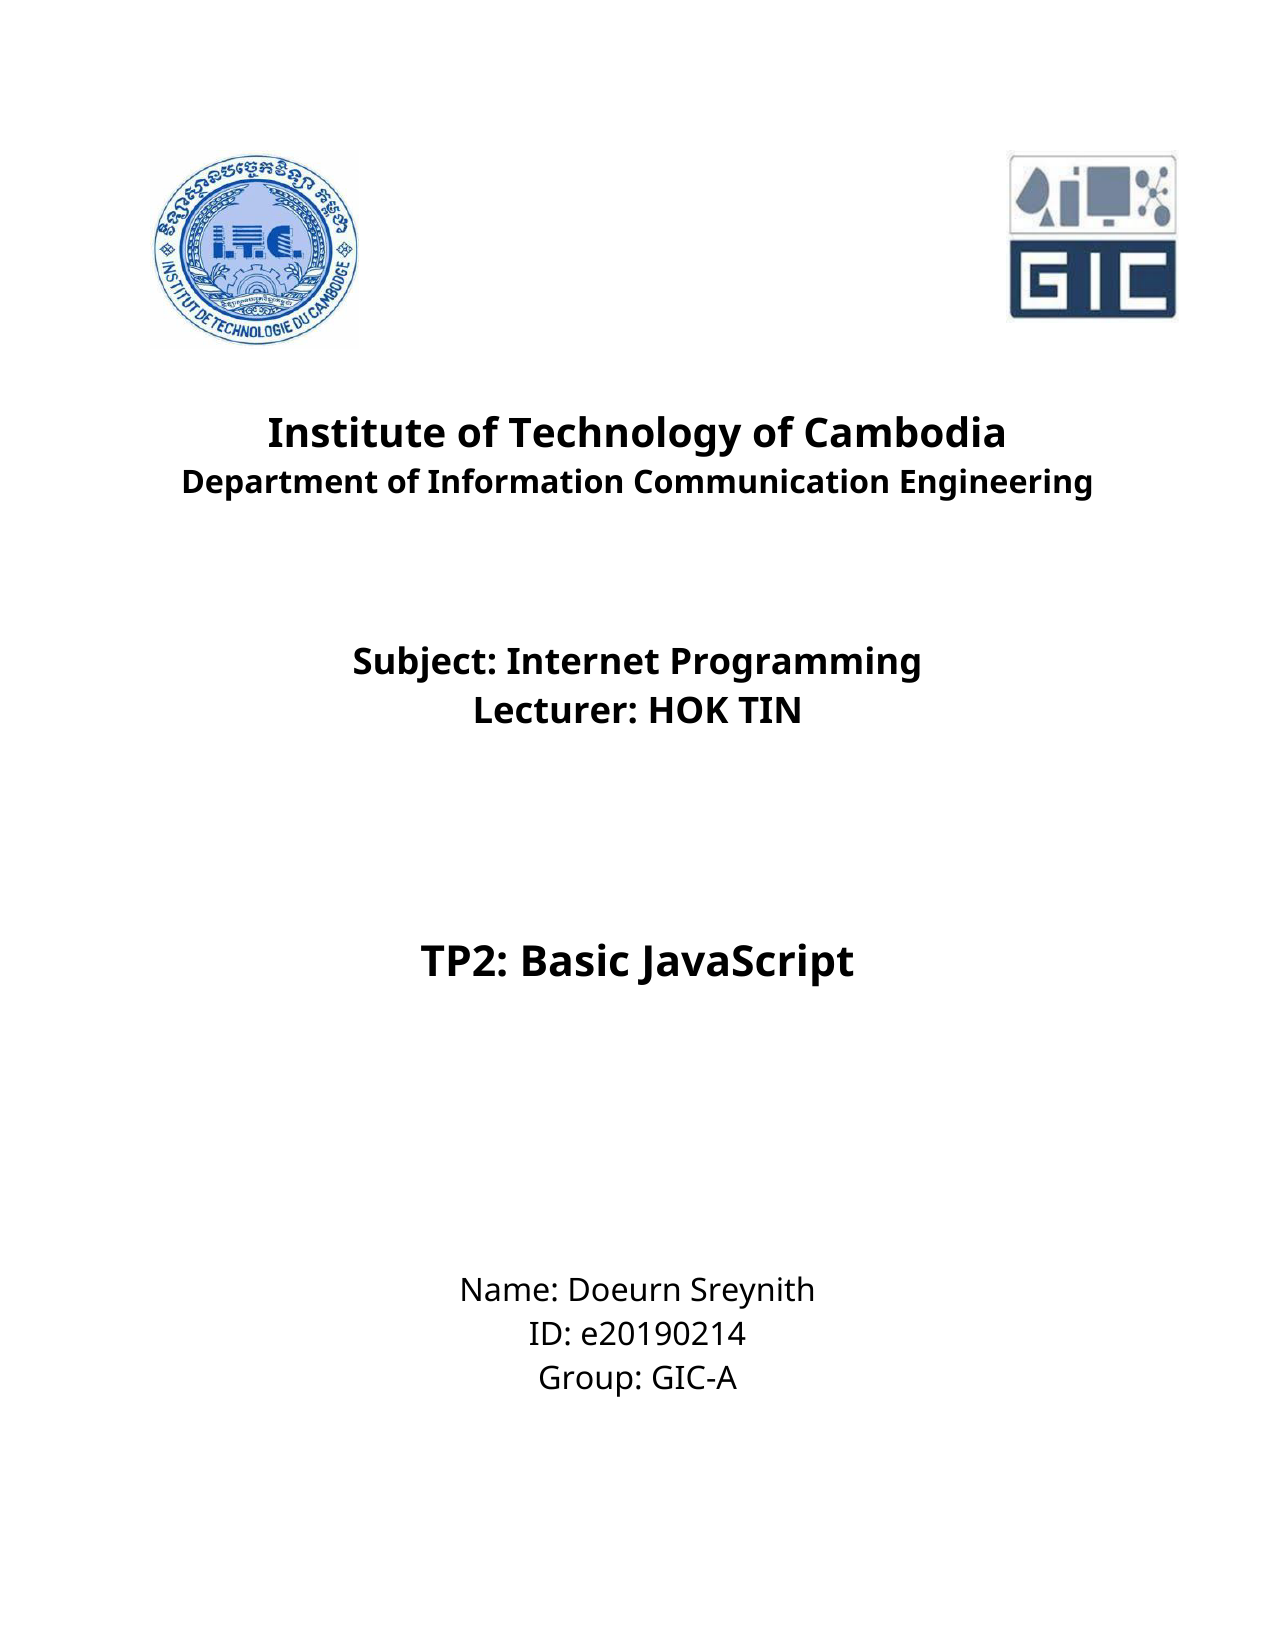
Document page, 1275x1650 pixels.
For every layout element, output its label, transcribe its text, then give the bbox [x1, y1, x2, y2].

text Institute of Technology of Cambodia [150, 404, 1125, 459]
text Name: Doeurn Sreynith [150, 1267, 1125, 1311]
text TP2: Basic JavaScript [150, 930, 1125, 989]
text Department of Information Communication Engineering [150, 459, 1125, 503]
text ID: e20190214 [150, 1311, 1125, 1354]
text Group: GIC-A [150, 1354, 1125, 1398]
text Lecturer: HOK TIN [150, 685, 1125, 734]
text Subject: Internet Programming [150, 635, 1125, 685]
